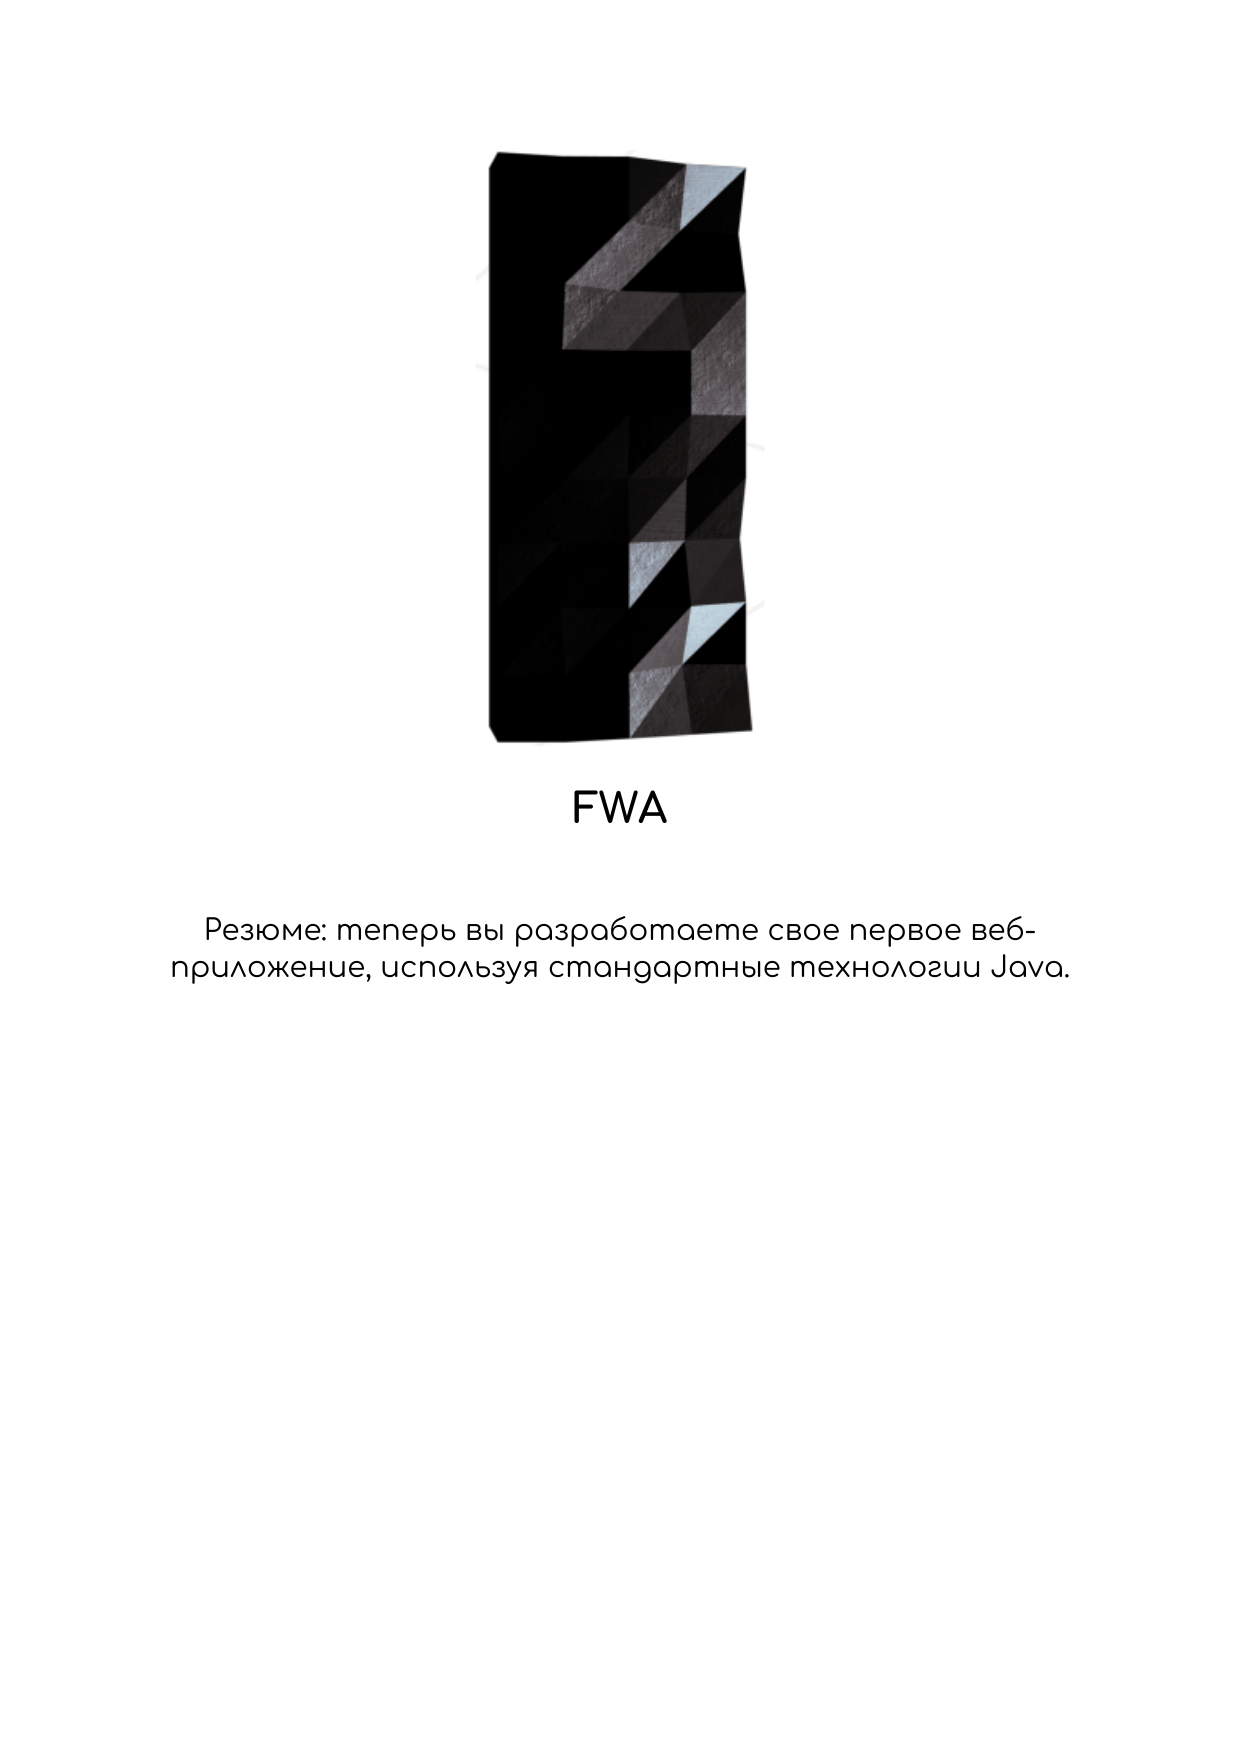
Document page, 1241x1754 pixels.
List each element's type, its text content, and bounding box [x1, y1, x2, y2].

picture [475, 150, 765, 746]
text FWA [150, 786, 1090, 833]
text Резюме: теперь вы разработаете свое первое веб-приложение, используя стандартные технологии Java. [150, 914, 1090, 984]
